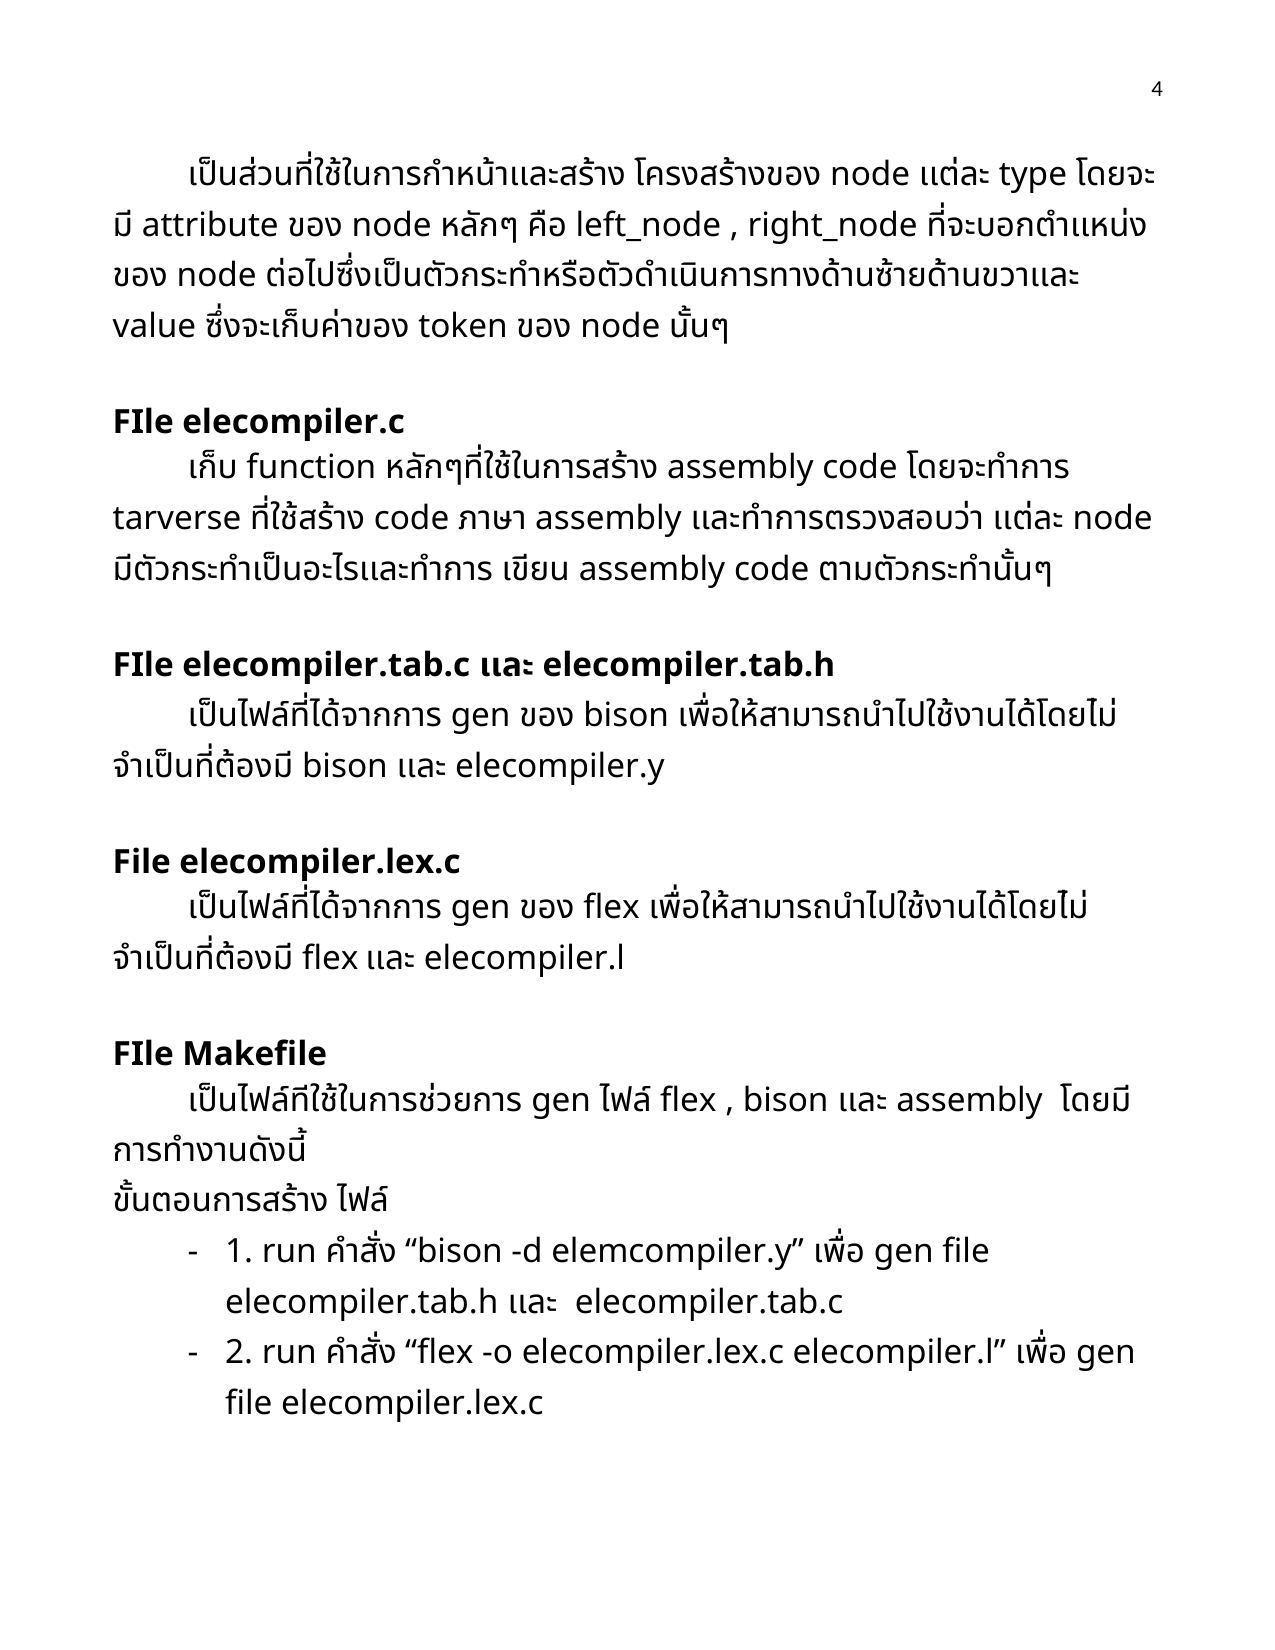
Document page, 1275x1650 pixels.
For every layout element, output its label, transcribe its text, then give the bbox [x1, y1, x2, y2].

text FIle elecompiler.tab.c เเละ elecompiler.tab.h [112, 641, 1162, 691]
text เป็นไฟล์ที่ได้จากการ gen ของ flex เพื่อให้สามารถนำไปใช้งานได้โดยไ่ม่จำเป็นที่ต้องมี flexเเละ elecompiler.l [112, 883, 1162, 984]
text เป็นไฟล์ที่ได้จากการ gen ของ bison เพื่อให้สามารถนำไปใช้งานได้โดยไ่ม่จำเป็นที่ต้องมี bison เเละ elecompiler.y [112, 691, 1162, 792]
text เก็บ function หลักๆที่ใช้ในการสร้าง assembly code โดยจะทำการ tarverse ที่ใช้สร้าง code ภาษา assembly เเละทำการตรวงสอบว่า เเต่ละ node มีตัวกระทำเป็นอะไรเเละทำการ เขียน assembly code ตามตัวกระทำนั้นๆ [112, 443, 1162, 595]
list 1. run คำสั่ง “bison -d elemcompiler.y” เพื่อ gen file elecompiler.tab.h เเละ elecompiler.tab.c [187, 1227, 1162, 1328]
text ขั้นตอนการสร้าง ไฟล์ [112, 1176, 1162, 1227]
text File elecompiler.lex.c [112, 838, 1162, 883]
text FIle Makefile เป็นไฟล์ทีใช้ในการช่วยการ gen ไฟล์ flex , bison เเละ assembly โดยมีการทำงานดังนี้ [112, 1030, 1162, 1176]
text FIle elecompiler.c [112, 398, 1162, 443]
text เป็นส่วนที่ใช้ในการกำหน้าเเละสร้าง โครงสร้างของ node เเต่ละ type โดยจะมี attribute ของ node หลักๆ คือ left_node , right_node ที่จะบอกตำเเหน่งของ node ต่อไปซึ่งเป็นตัวกระทำหรือตัวดำเนินการทางด้านซ้ายด้านขวาเเละ value ซึ่งจะเก็บค่าของ token ของ node นั้นๆ [112, 150, 1162, 352]
list 2. run คำสั่ง “flex -o elecompiler.lex.c elecompiler.l” เพื่อ gen file elecompiler.lex.c [187, 1328, 1162, 1424]
